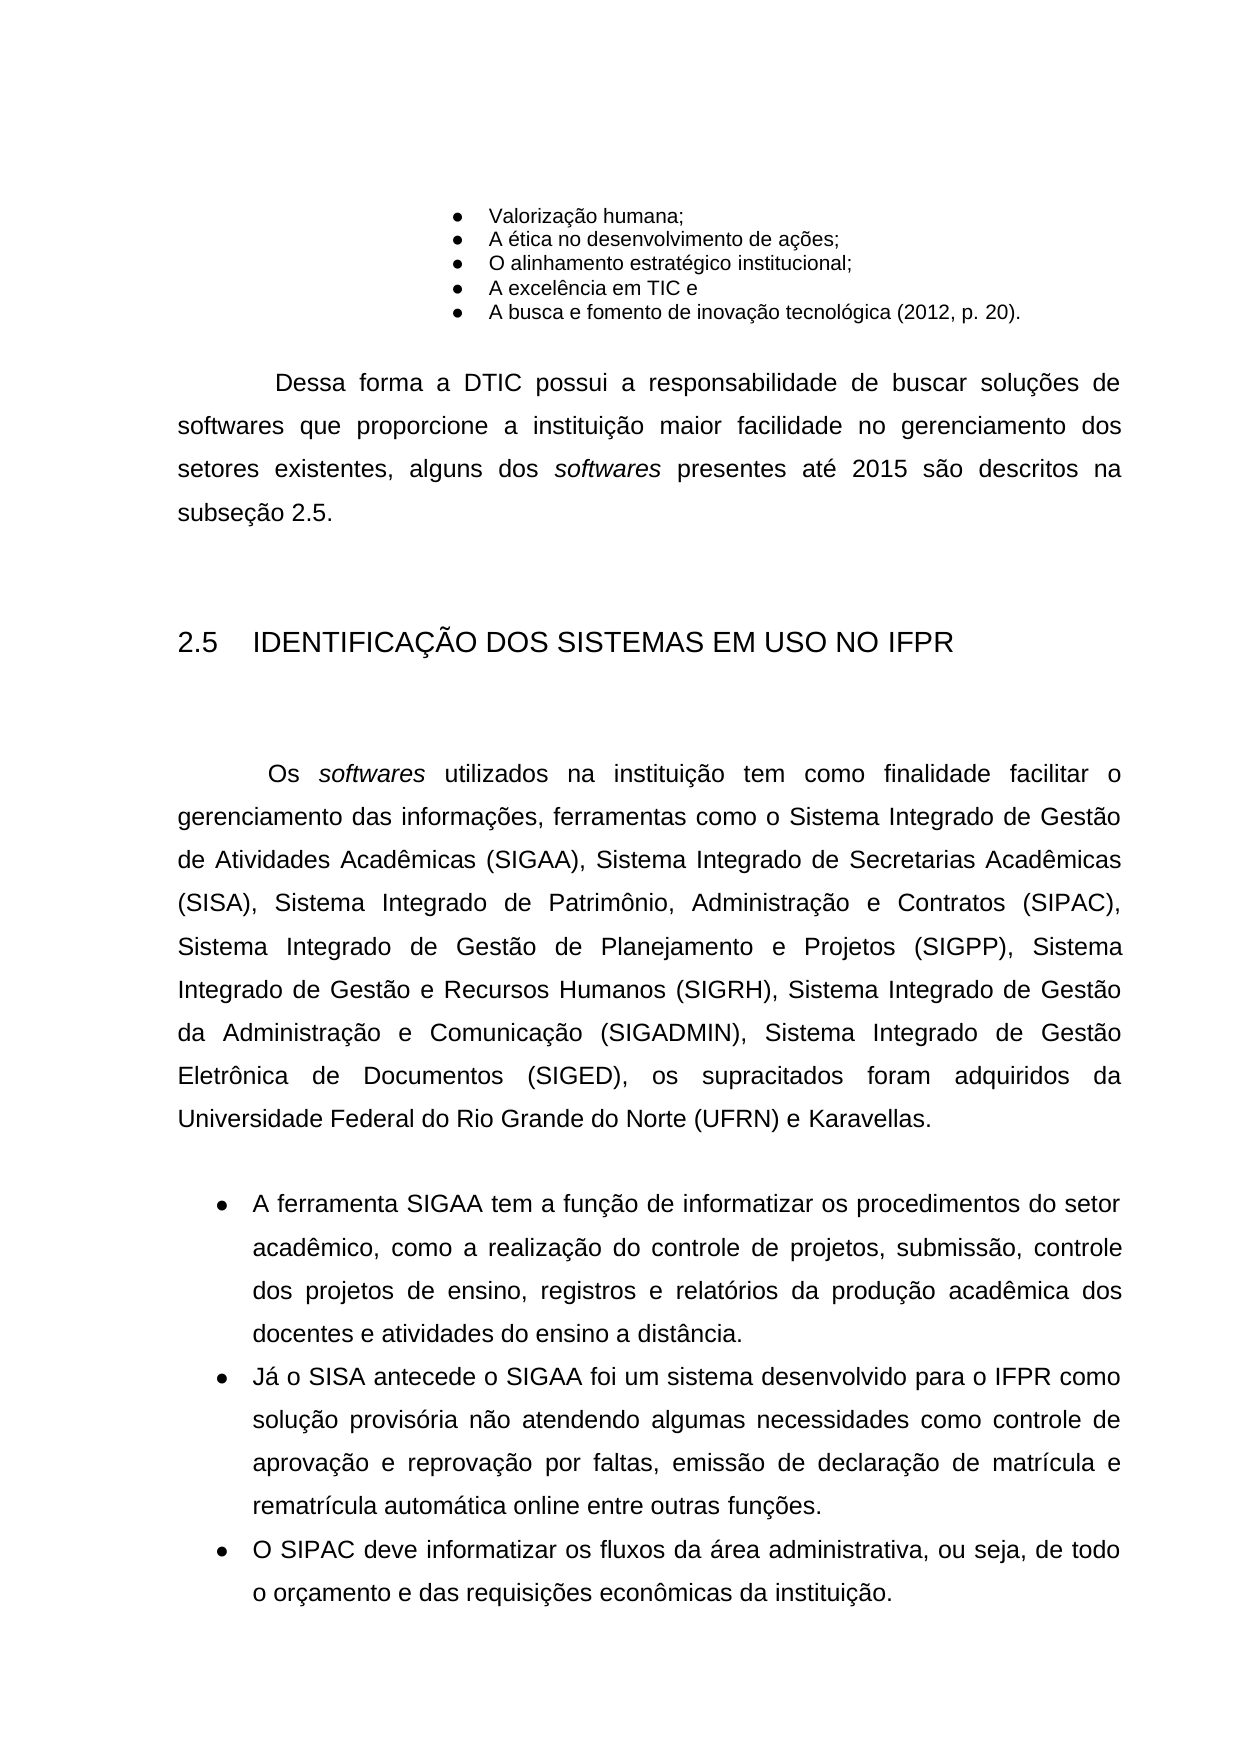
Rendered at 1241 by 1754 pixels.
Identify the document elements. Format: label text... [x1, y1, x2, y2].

list Já o SISA antecede o SIGAA foi um sistema desenvolvido para o IFPR como solução provisória não atendendo algumas necessidades como controle de aprovação e reprovação por faltas, emissão de declaração de matrícula e rematrícula automática online entre outras funções. [215, 1362, 1122, 1520]
list IDENTIFICAÇÃO DOS SISTEMAS EM USO NO IFPR [177, 625, 1182, 658]
list O SIPAC deve informatizar os fluxos da área administrativa, ou seja, de todo o orçamento e das requisições econômicas da instituição. [215, 1534, 1122, 1606]
list A ética no desenvolvimento de ações; [451, 228, 1182, 252]
list O alinhamento estratégico institucional; [451, 252, 1182, 276]
list Valorização humana; [451, 204, 1182, 228]
list A excelência em TIC e [451, 276, 1182, 299]
text Dessa forma a DTIC possui a responsabilidade de buscar soluções de softwares que proporcione a instituição maior facilidade no gerenciamento dos setores existentes, alguns dos softwares presentes até 2015 são descritos na subseção 2.5. [177, 368, 1122, 526]
list A busca e fomento de inovação tecnológica (2012, p. 20). [451, 299, 1182, 323]
list A ferramenta SIGAA tem a função de informatizar os procedimentos do setor acadêmico, como a realização do controle de projetos, submissão, controle dos projetos de ensino, registros e relatórios da produção acadêmica dos docentes e atividades do ensino a distância. [215, 1189, 1123, 1348]
text Os softwares utilizados na instituição tem como finalidade facilitar o gerenciamento das informações, ferramentas como o Sistema Integrado de Gestão de Atividades Acadêmicas (SIGAA), Sistema Integrado de Secretarias Acadêmicas (SISA), Sistema Integrado de Patrimônio, Administração e Contratos (SIPAC), Sistema Integrado de Gestão de Planejamento e Projetos (SIGPP), Sistema Integrado de Gestão e Recursos Humanos (SIGRH), Sistema Integrado de Gestão da Administração e Comunicação (SIGADMIN), Sistema Integrado de Gestão Eletrônica de Documentos (SIGED), os supracitados foram adquiridos da Universidade Federal do Rio Grande do Norte (UFRN) e Karavellas. [177, 759, 1123, 1133]
